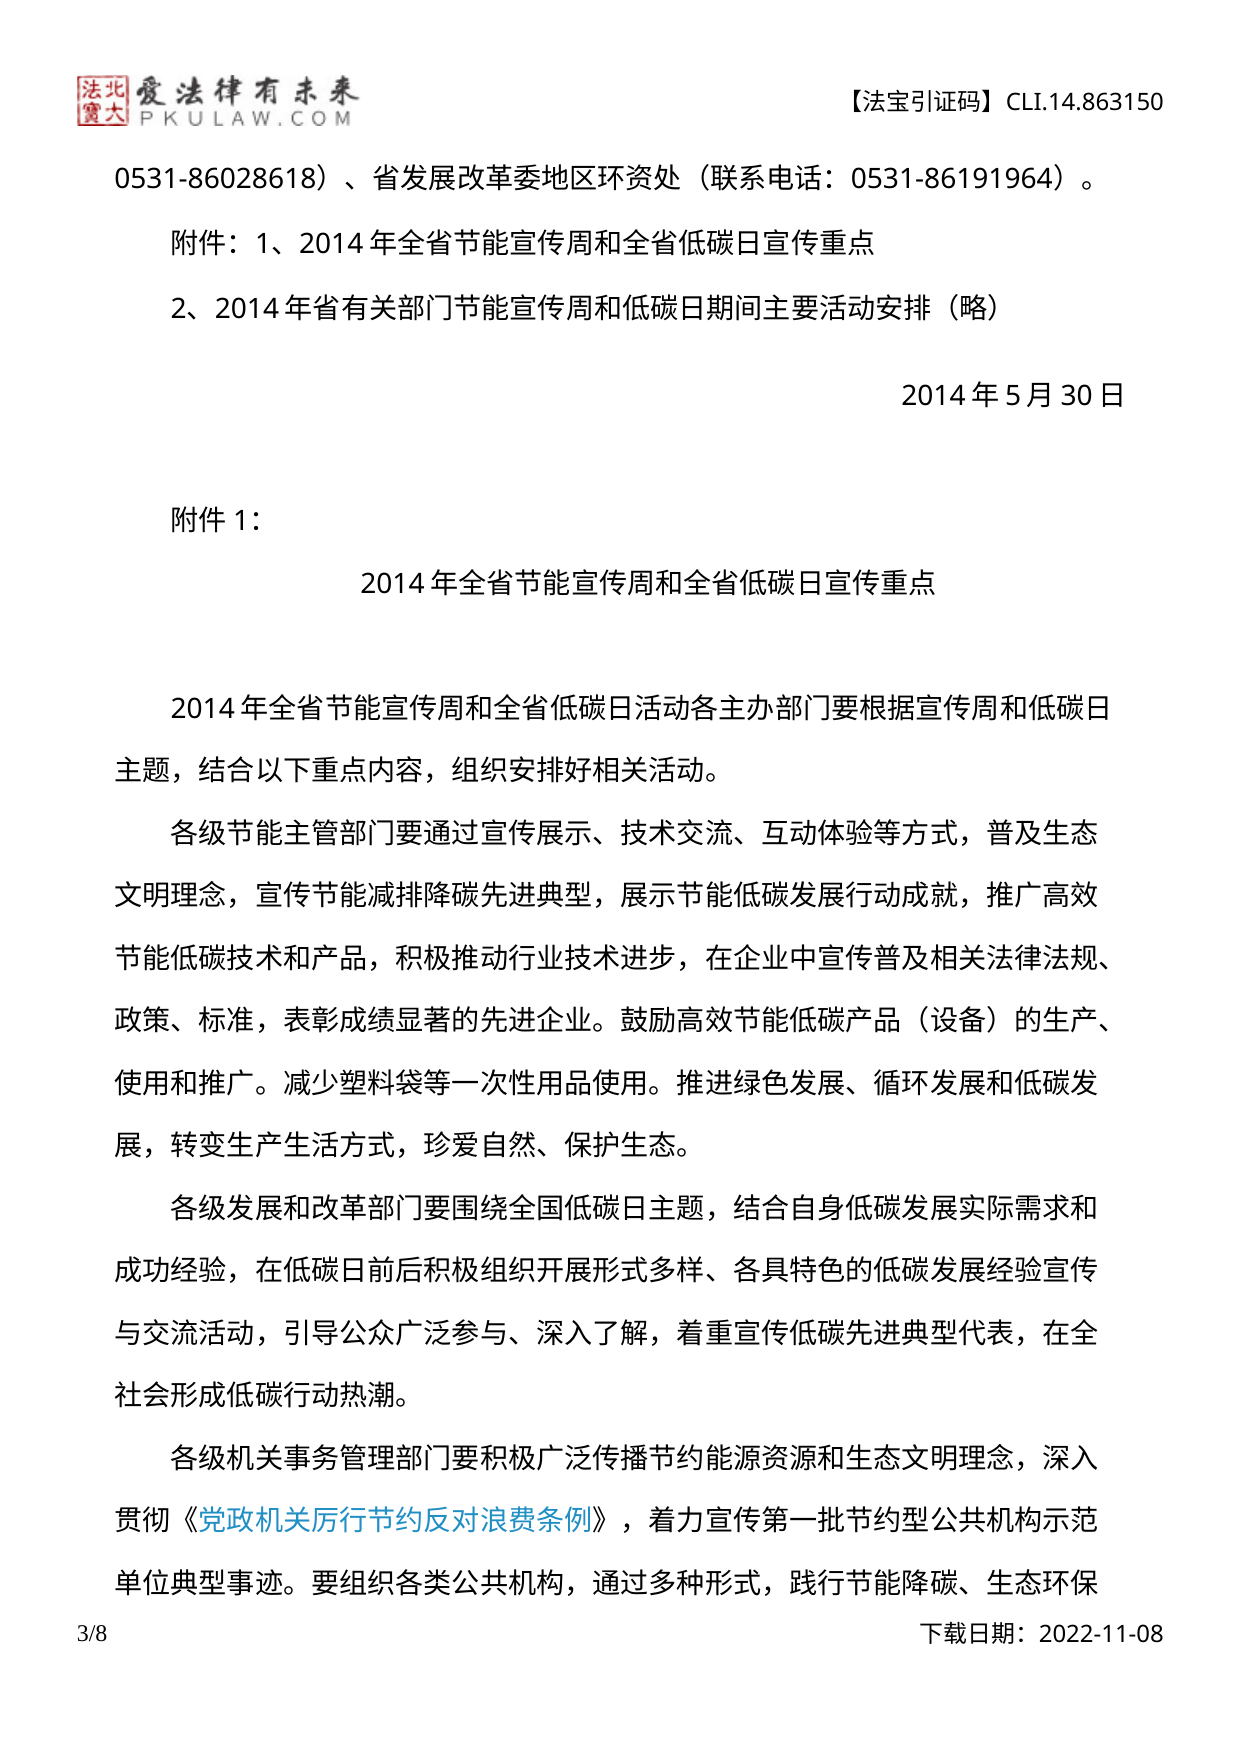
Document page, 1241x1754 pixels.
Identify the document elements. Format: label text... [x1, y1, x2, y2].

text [114, 156, 1126, 327]
text 2014年全省节能宣传周和全省低碳日宣传重点 [114, 539, 1126, 601]
text 附件 1： [114, 414, 1126, 539]
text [114, 601, 1126, 1601]
text 2014年5月30日 [114, 351, 1126, 414]
picture [76, 75, 361, 126]
